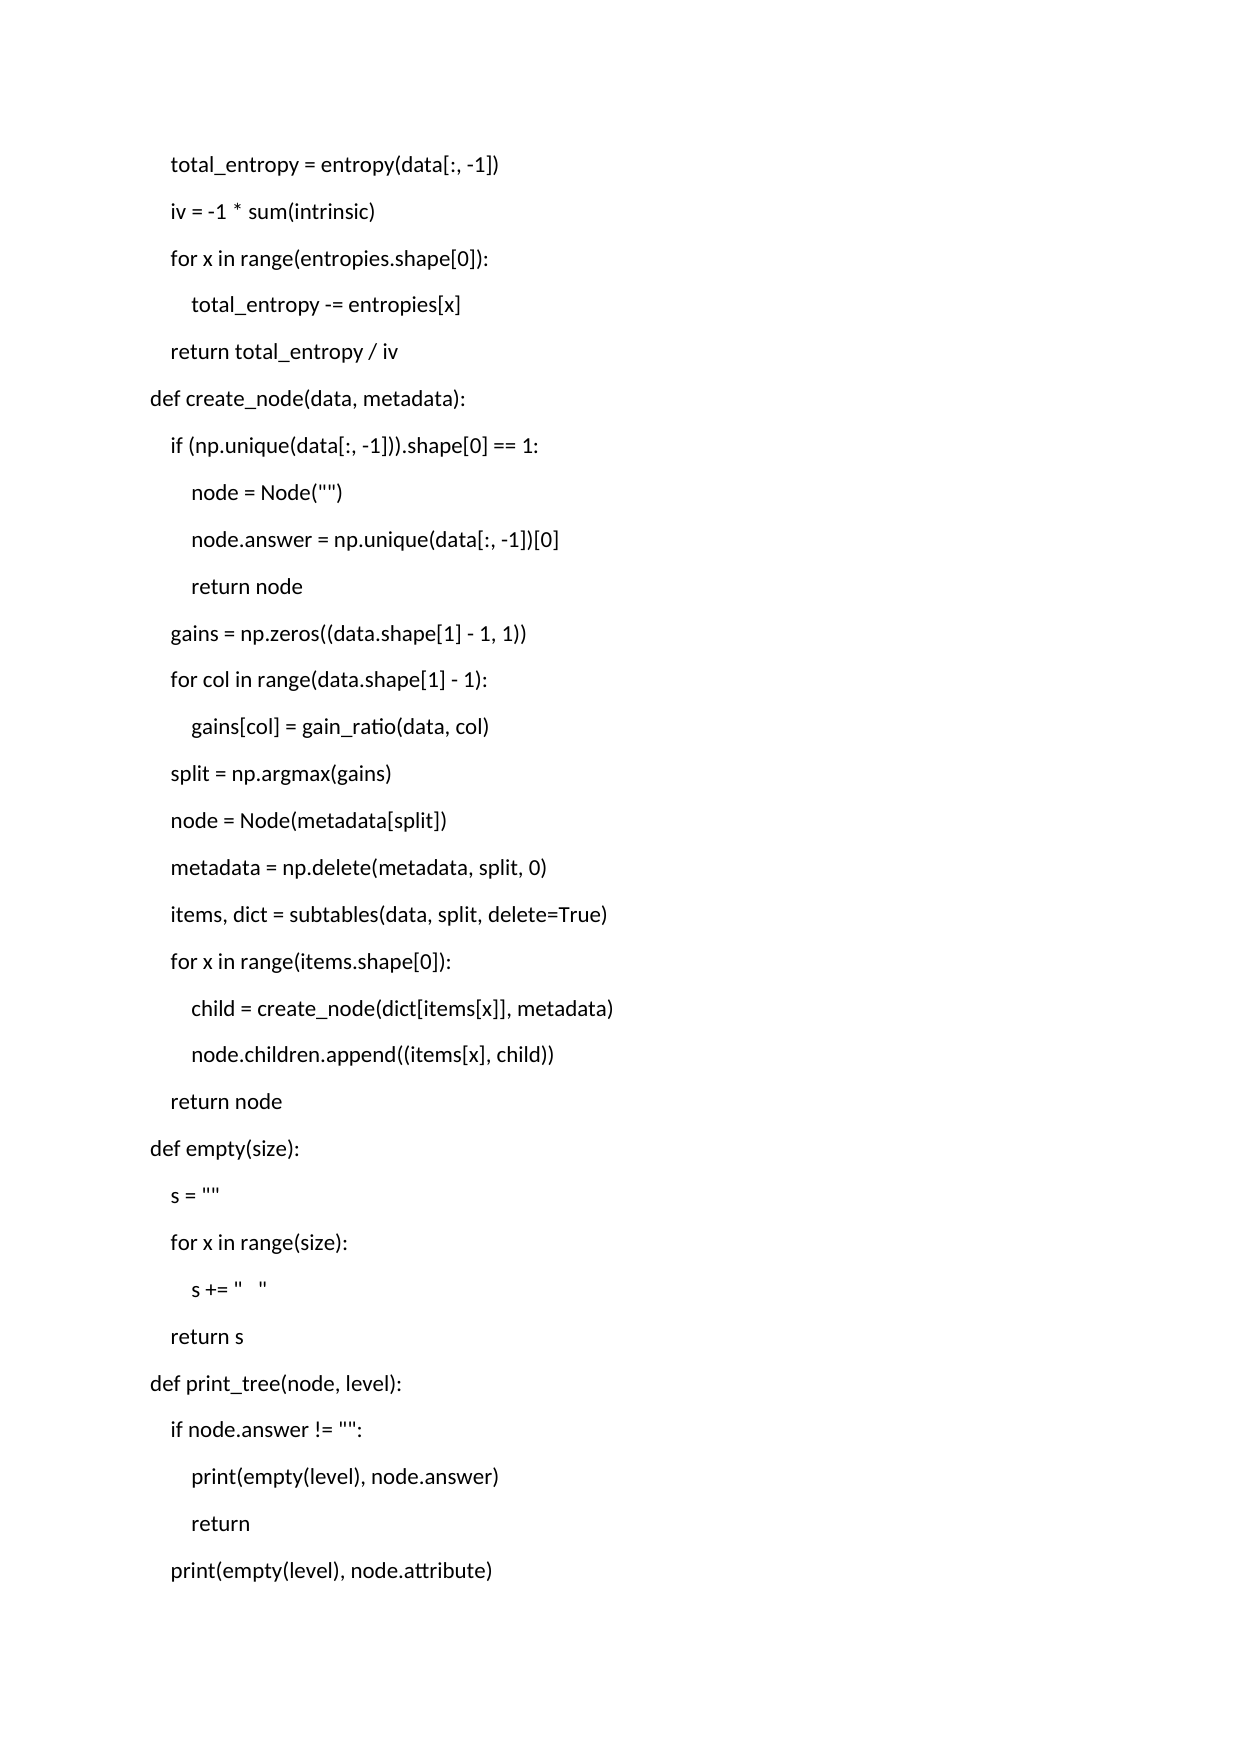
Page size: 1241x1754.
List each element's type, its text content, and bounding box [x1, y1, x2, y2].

text child = create_node(dict[items[x]], metadata) [150, 994, 1090, 1022]
text for x in range(entropies.shape[0]): [150, 244, 1090, 272]
text return node [150, 1087, 1090, 1116]
text total_entropy -= entropies[x] [150, 291, 1090, 319]
text def create_node(data, metadata): [150, 384, 1090, 412]
text metadata = np.delete(metadata, split, 0) [150, 853, 1090, 881]
text node = Node(metadata[split]) [150, 806, 1090, 834]
text print(empty(level), node.answer) [150, 1462, 1090, 1491]
text gains[col] = gain_ratio(data, col) [150, 712, 1090, 741]
text def print_tree(node, level): [150, 1369, 1090, 1397]
text return [150, 1509, 1090, 1537]
text split = np.argmax(gains) [150, 759, 1090, 787]
text return node [150, 572, 1090, 600]
text return s [150, 1322, 1090, 1350]
text s += " " [150, 1275, 1090, 1303]
text if (np.unique(data[:, -1])).shape[0] == 1: [150, 431, 1090, 459]
text for x in range(items.shape[0]): [150, 947, 1090, 975]
text node = Node("") [150, 478, 1090, 506]
text print(empty(level), node.attribute) [150, 1556, 1090, 1584]
text node.children.append((items[x], child)) [150, 1041, 1090, 1069]
text s = "" [150, 1181, 1090, 1209]
text total_entropy = entropy(data[:, -1]) [150, 150, 1090, 178]
text if node.answer != "": [150, 1416, 1090, 1444]
text def empty(size): [150, 1134, 1090, 1162]
text gains = np.zeros((data.shape[1] - 1, 1)) [150, 619, 1090, 647]
text items, dict = subtables(data, split, delete=True) [150, 900, 1090, 928]
text iv = -1 * sum(intrinsic) [150, 197, 1090, 225]
text for x in range(size): [150, 1228, 1090, 1256]
text return total_entropy / iv [150, 337, 1090, 366]
text for col in range(data.shape[1] - 1): [150, 666, 1090, 694]
text node.answer = np.unique(data[:, -1])[0] [150, 525, 1090, 553]
